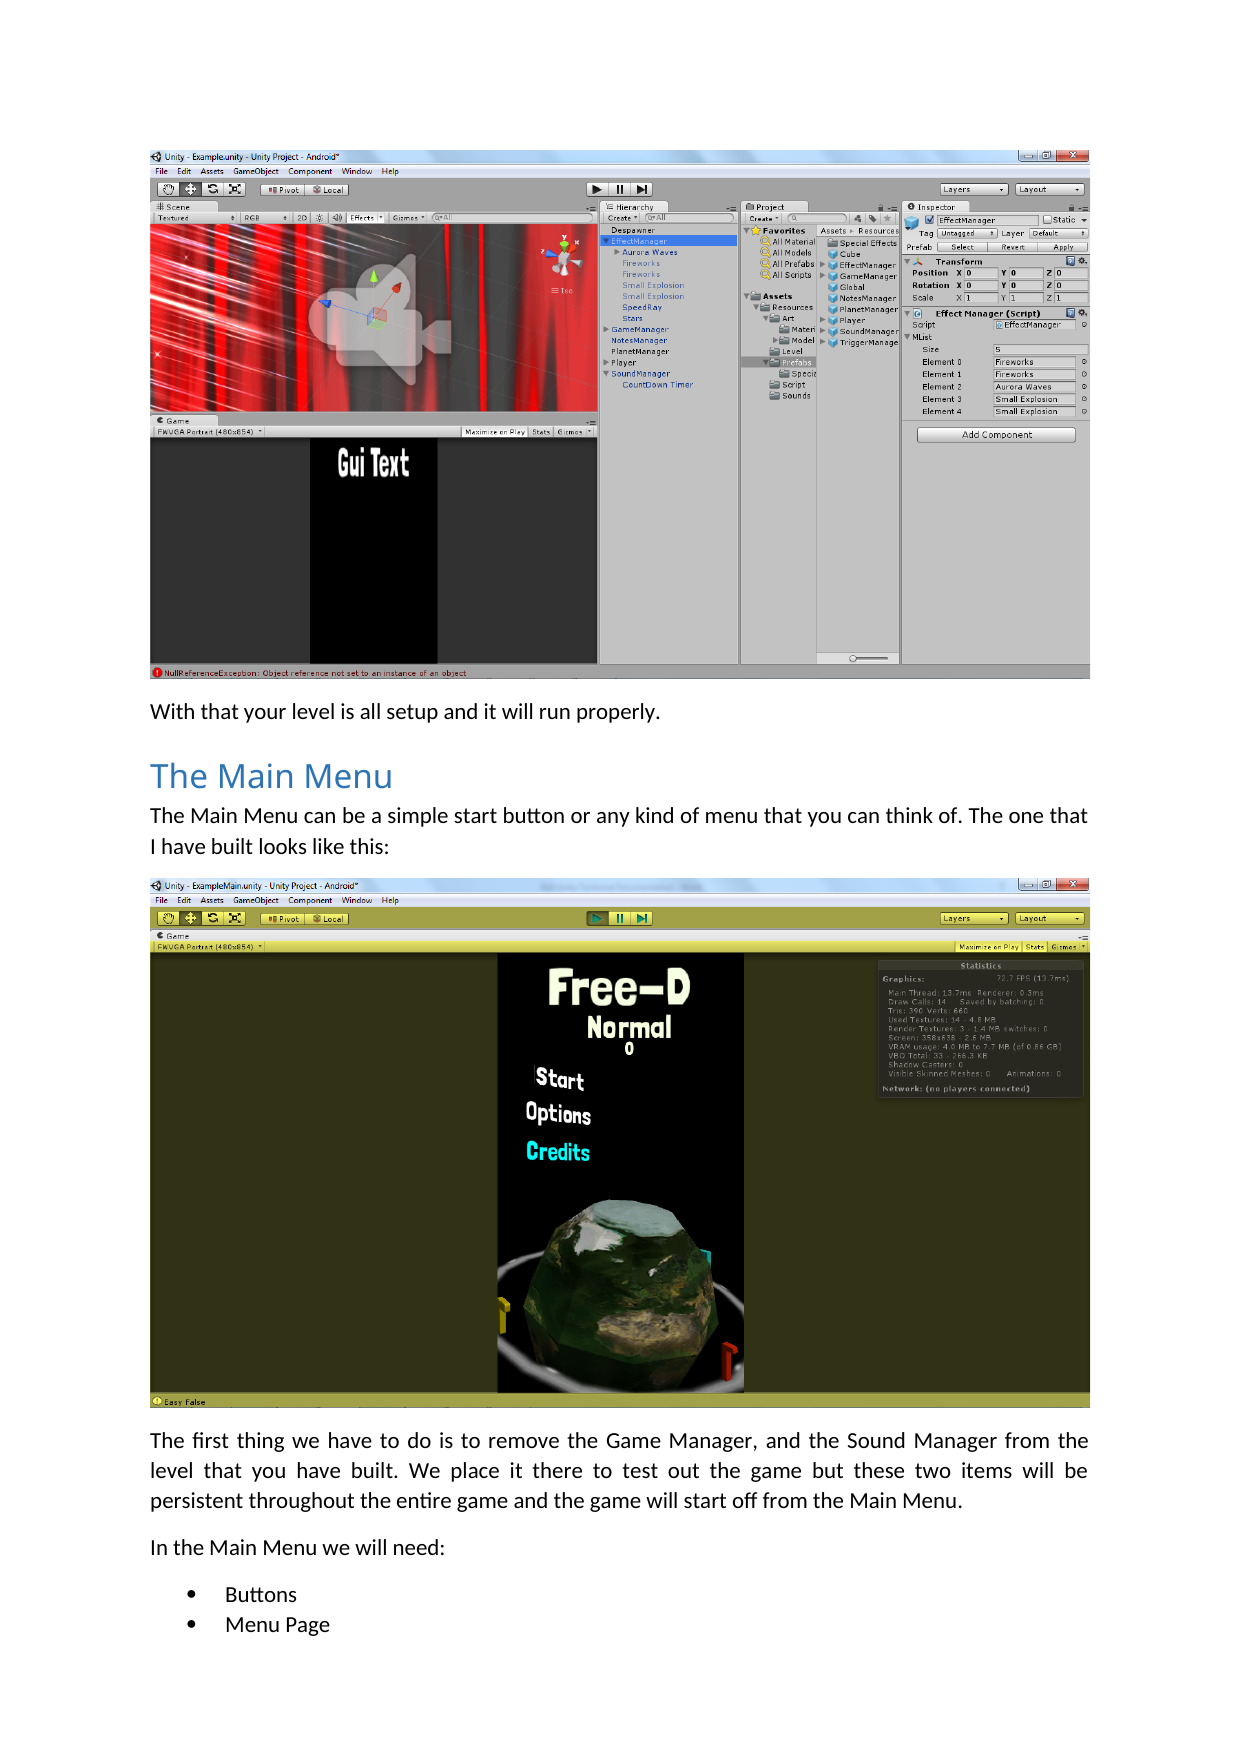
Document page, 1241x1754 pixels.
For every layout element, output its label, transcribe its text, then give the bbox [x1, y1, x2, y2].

text The first thing we have to do is to remove the Game Manager, and the Sound Manager from the level that you have built. We place it there to test out the game but these two items will be persistent throughout the entire game and the game will start off from the Main Menu. [150, 1426, 1090, 1515]
list Buttons [187, 1580, 1090, 1608]
picture [150, 150, 1091, 679]
picture [150, 878, 1091, 1408]
text In the Main Menu we will need: [150, 1533, 1090, 1562]
text With that your level is all setup and it will run properly. [150, 697, 1090, 726]
subtitle The Main Menu [150, 753, 1090, 798]
list Menu Page [187, 1611, 1090, 1639]
text The Main Menu can be a simple start button or any kind of menu that you can think of. The one that I have built looks like this: [150, 802, 1090, 860]
